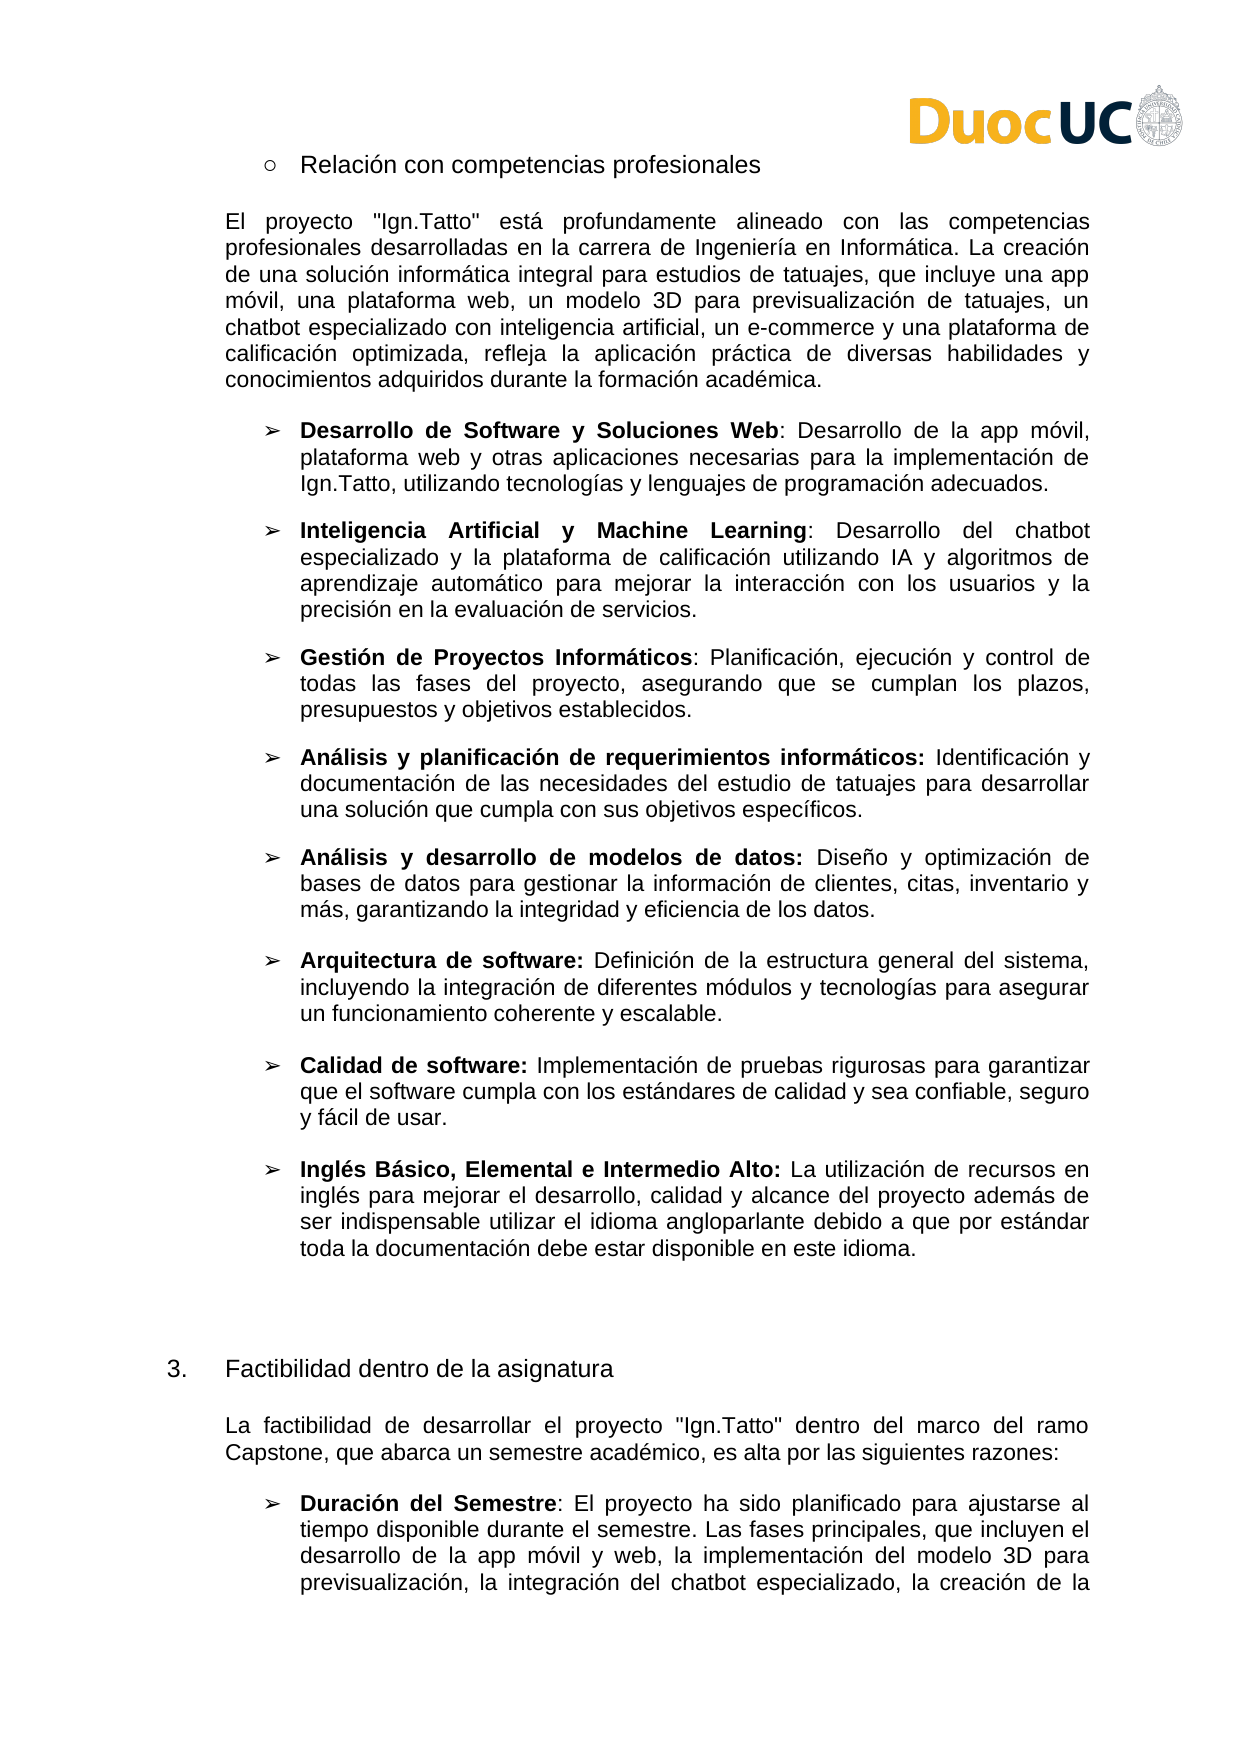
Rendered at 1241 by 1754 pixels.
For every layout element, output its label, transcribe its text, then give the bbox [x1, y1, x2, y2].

list Factibilidad dentro de la asignatura [187, 1354, 1090, 1383]
list Calidad de software: Implementación de pruebas rigurosas para garantizar que el software cumpla con los estándares de calidad y sea confiable, seguro y fácil de usar. [262, 1052, 1090, 1131]
list Inglés Básico, Elemental e Intermedio Alto: La utilización de recursos en inglés para mejorar el desarrollo, calidad y alcance del proyecto además de ser indispensable utilizar el idioma angloparlante debido a que por estándar toda la documentación debe estar disponible en este idioma. [262, 1156, 1090, 1261]
list Desarrollo de Software y Soluciones Web: Desarrollo de la app móvil, plataforma web y otras aplicaciones necesarias para la implementación de Ign.Tatto, utilizando tecnologías y lenguajes de programación adecuados. [262, 417, 1090, 497]
list Inteligencia Artificial y Machine Learning: Desarrollo del chatbot especializado y la plataforma de calificación utilizando IA y algoritmos de aprendizaje automático para mejorar la interacción con los usuarios y la precisión en la evaluación de servicios. [262, 517, 1090, 623]
list Gestión de Proyectos Informáticos: Planificación, ejecución y control de todas las fases del proyecto, asegurando que se cumplan los plazos, presupuestos y objetivos establecidos. [262, 644, 1090, 723]
text El proyecto "Ign.Tatto" está profundamente alineado con las competencias profesionales desarrolladas en la carrera de Ingeniería en Informática. La creación de una solución informática integral para estudios de tatuajes, que incluye una app móvil, una plataforma web, un modelo 3D para previsualización de tatuajes, un chatbot especializado con inteligencia artificial, un e-commerce y una plataforma de calificación optimizada, refleja la aplicación práctica de diversas habilidades y conocimientos adquiridos durante la formación académica. [225, 208, 1090, 392]
picture [906, 81, 1186, 150]
list Relación con competencias profesionales [262, 150, 1090, 179]
list Arquitectura de software: Definición de la estructura general del sistema, incluyendo la integración de diferentes módulos y tecnologías para asegurar un funcionamiento coherente y escalable. [262, 947, 1090, 1027]
text La factibilidad de desarrollar el proyecto "Ign.Tatto" dentro del marco del ramo Capstone, que abarca un semestre académico, es alta por las siguientes razones: [225, 1412, 1090, 1465]
list Análisis y desarrollo de modelos de datos: Diseño y optimización de bases de datos para gestionar la información de clientes, citas, inventario y más, garantizando la integridad y eficiencia de los datos. [262, 843, 1090, 922]
list Análisis y planificación de requerimientos informáticos: Identificación y documentación de las necesidades del estudio de tatuajes para desarrollar una solución que cumpla con sus objetivos específicos. [262, 743, 1090, 823]
